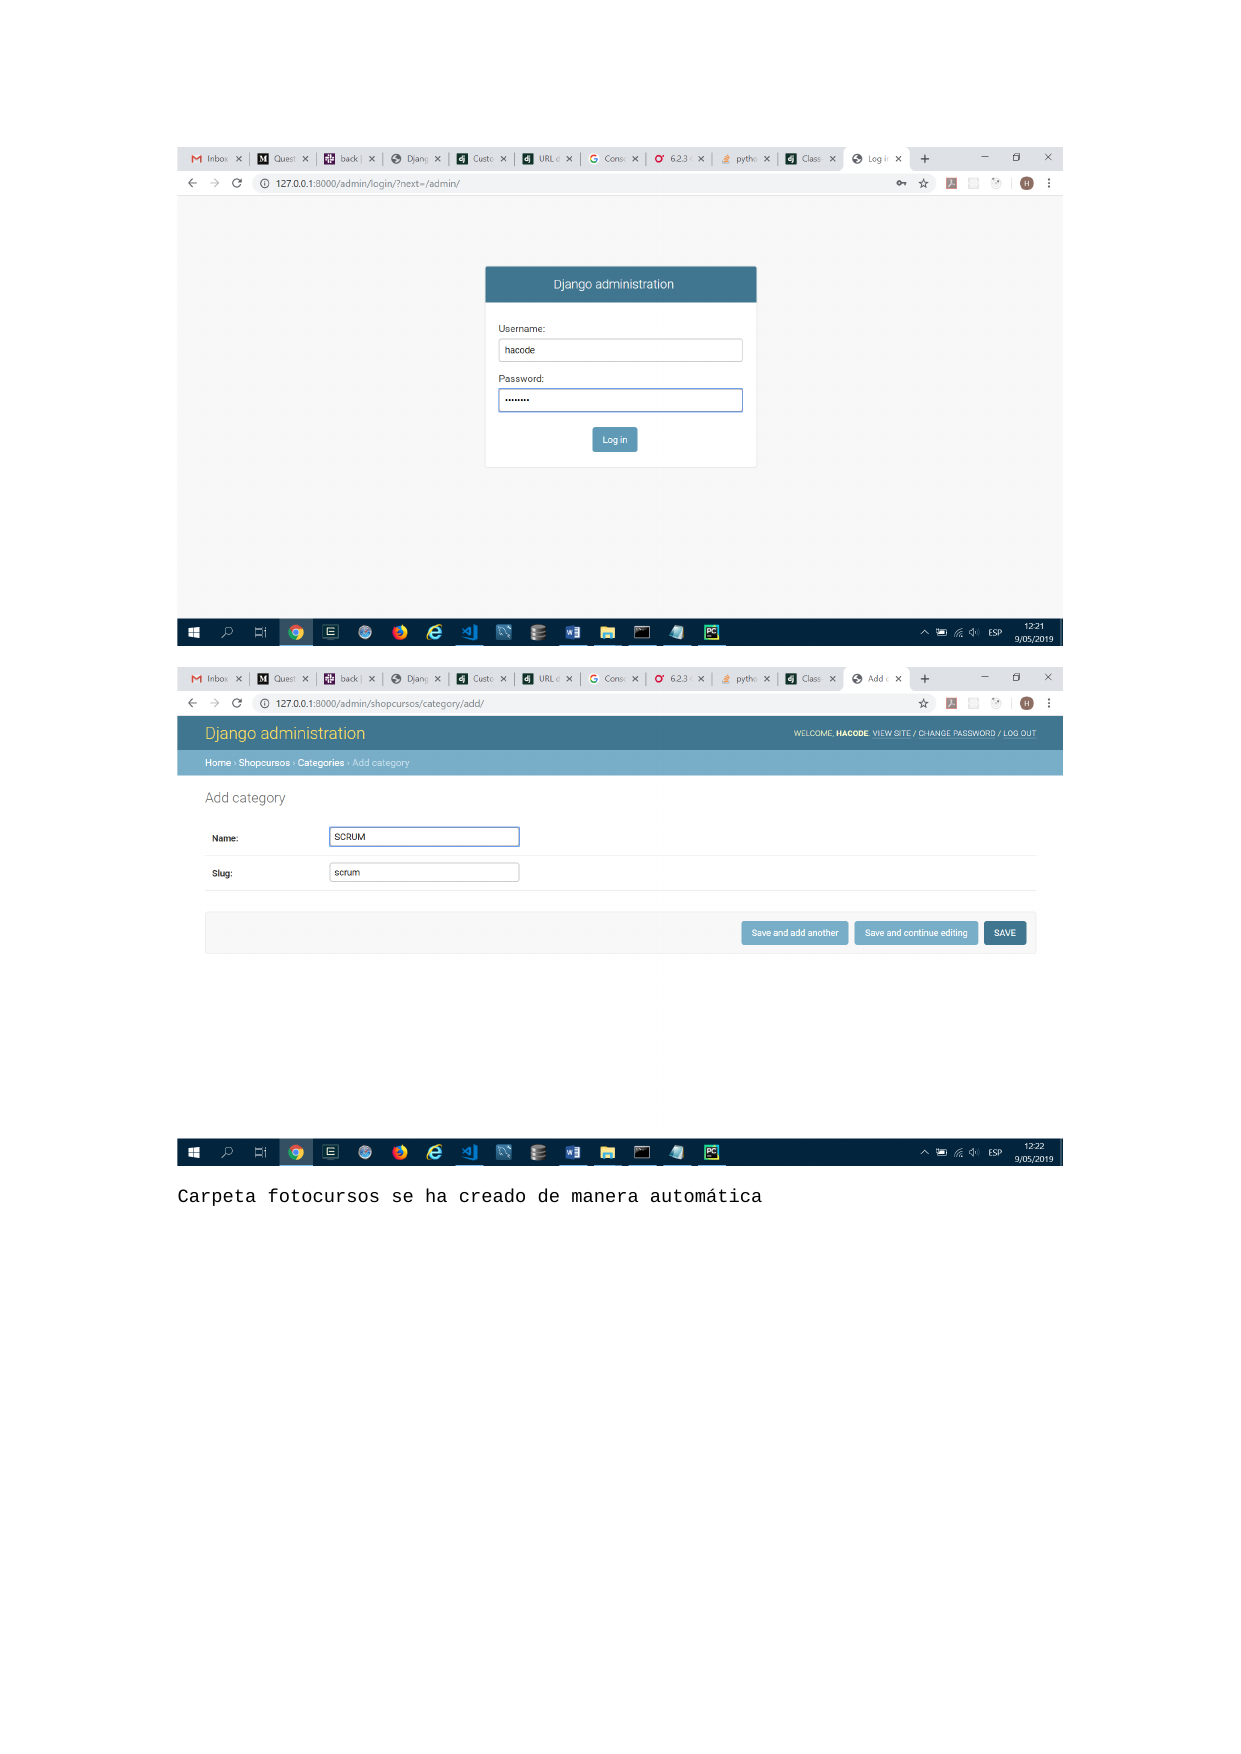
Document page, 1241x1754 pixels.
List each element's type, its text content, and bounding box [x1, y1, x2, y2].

picture [177, 667, 1063, 1166]
text Carpeta fotocursos se ha creado de manera automática [177, 1187, 1063, 1208]
picture [177, 147, 1063, 646]
